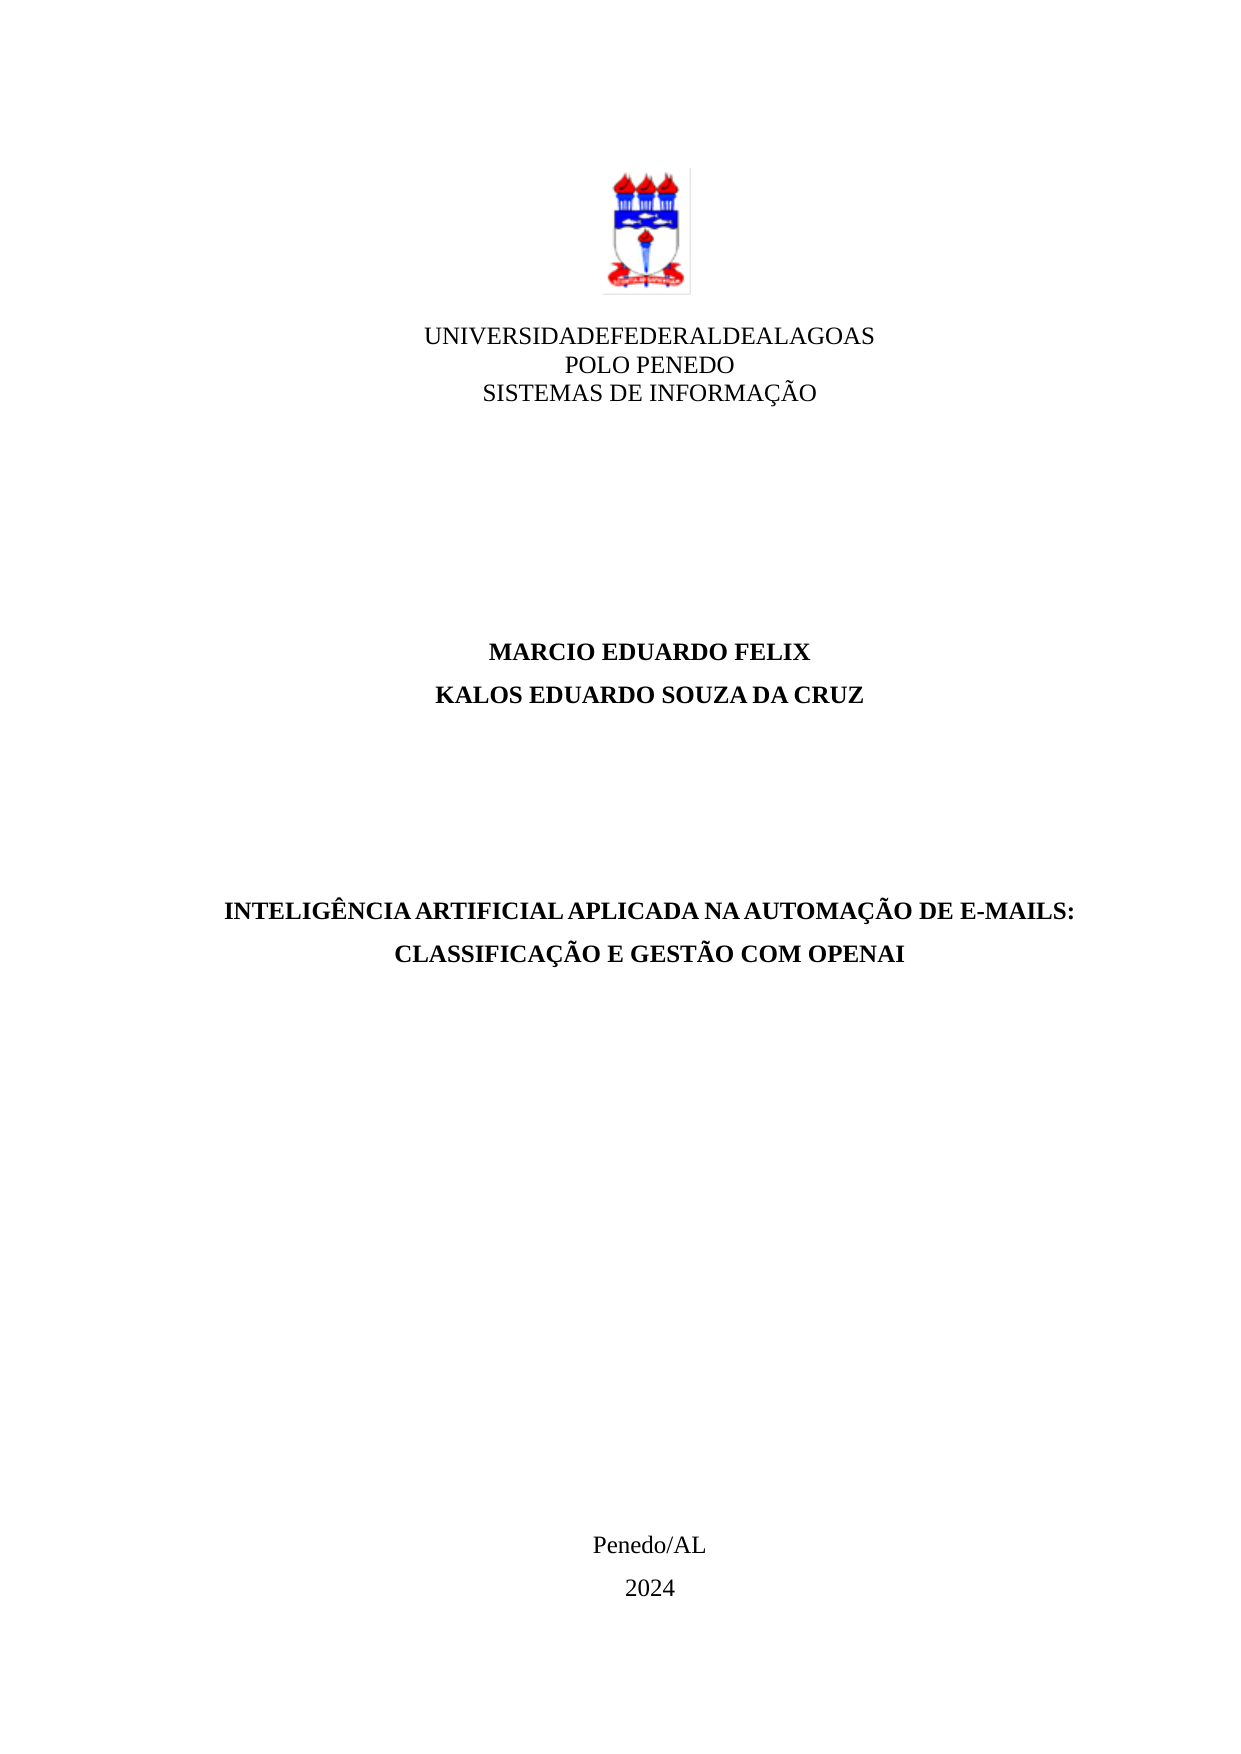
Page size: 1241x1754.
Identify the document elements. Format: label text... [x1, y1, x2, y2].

text 2024 [177, 1573, 1122, 1602]
text Penedo/AL [177, 1530, 1122, 1559]
text POLO PENEDO [177, 350, 1122, 378]
text SISTEMAS DE INFORMAÇÃO [177, 378, 1122, 407]
text KALOS EDUARDO SOUZA DA CRUZ [177, 680, 1122, 709]
text MARCIO EDUARDO FELIX [177, 637, 1122, 666]
picture [602, 168, 692, 296]
text INTELIGÊNCIA ARTIFICIAL APLICADA NA AUTOMAÇÃO DE E-MAILS: CLASSIFICAÇÃO E GESTÃO COM OPENAI [177, 896, 1122, 968]
text UNIVERSIDADEFEDERALDEALAGOAS [177, 321, 1122, 350]
